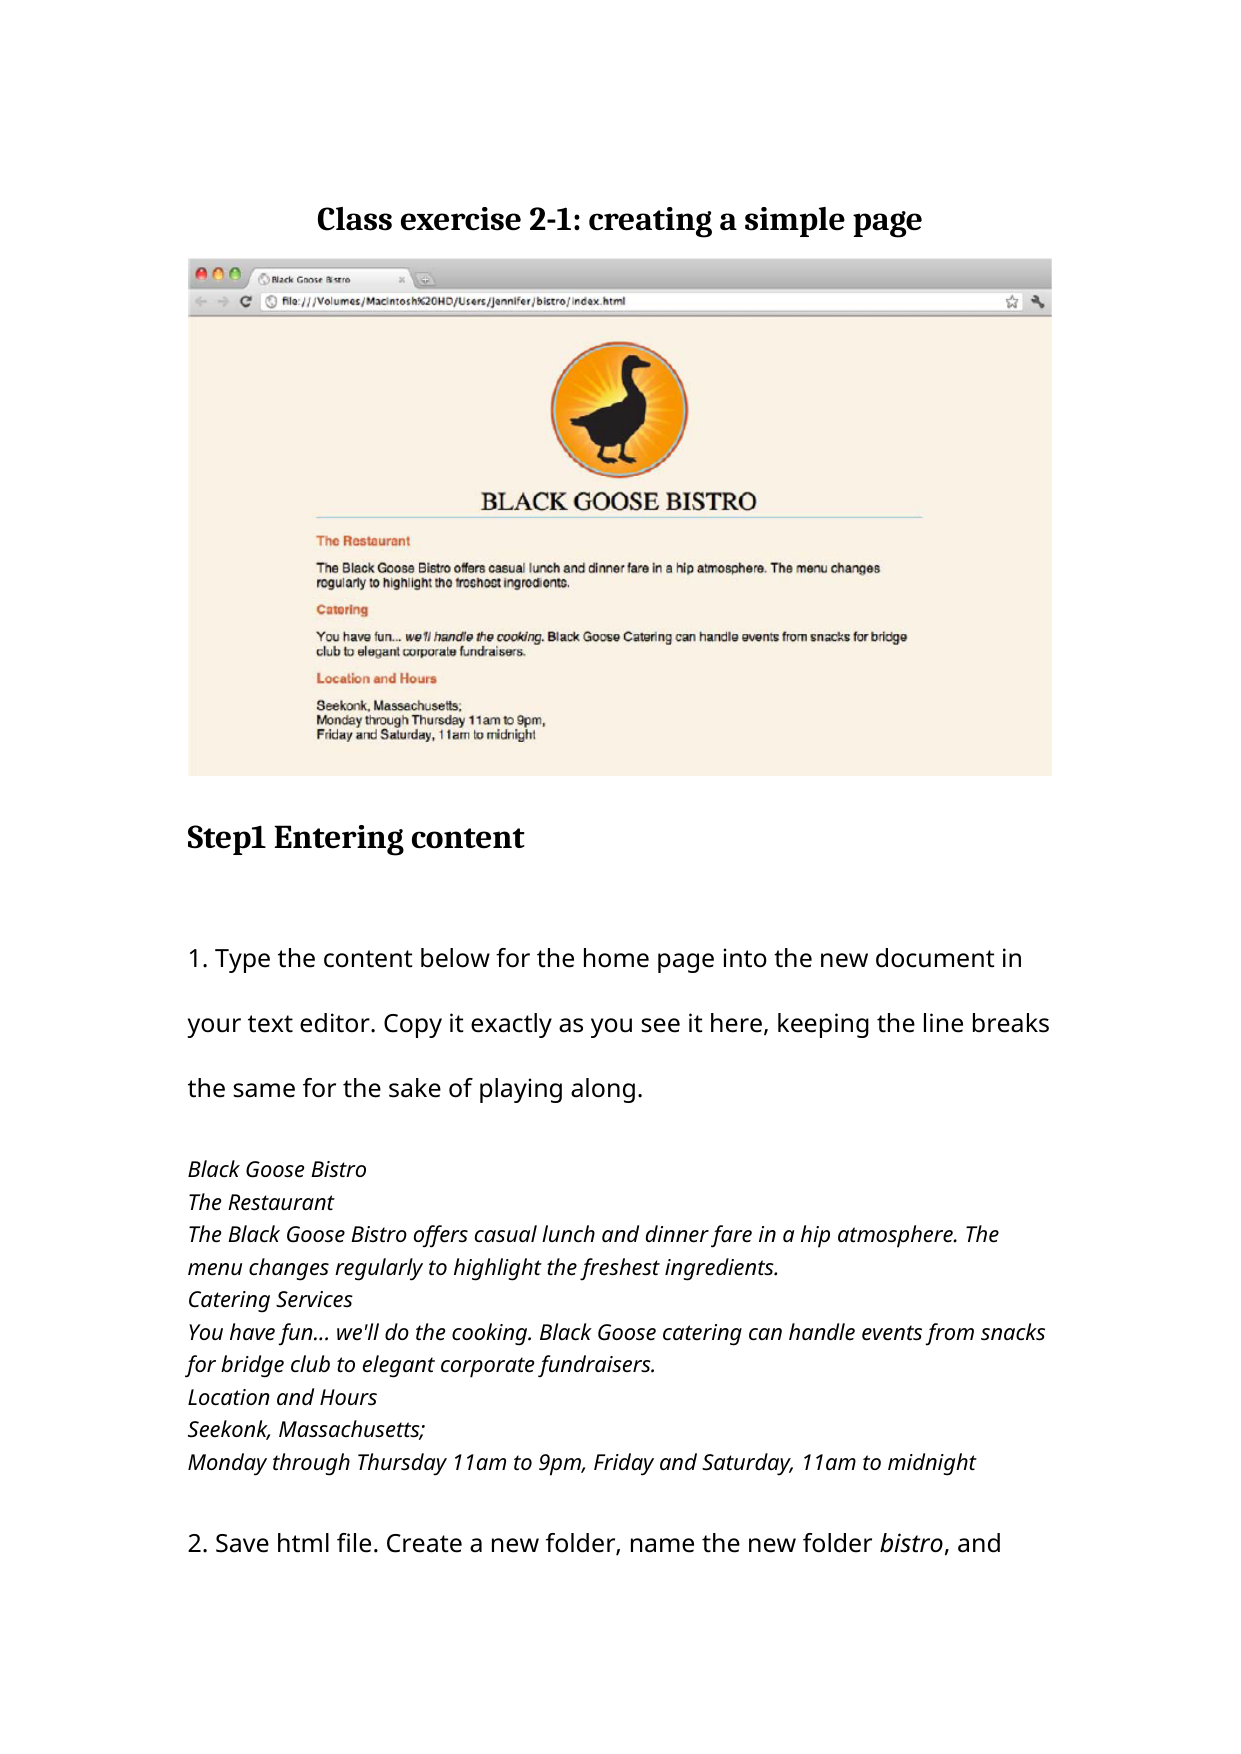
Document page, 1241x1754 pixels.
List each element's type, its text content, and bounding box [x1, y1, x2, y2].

picture [187, 258, 1053, 776]
text Location and Hours [187, 1380, 1053, 1413]
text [187, 1510, 1053, 1575]
text Catering Services [187, 1283, 1053, 1315]
subtitle Step1 Entering content [187, 805, 1053, 870]
text Black Goose Bistro [187, 1153, 1053, 1185]
text The Black Goose Bistro offers casual lunch and dinner fare in a hip atmosphere. The menu changes regularly to highlight the freshest ingredients. [187, 1218, 1053, 1283]
title Class exercise 2-1: creating a simple page [187, 187, 1053, 252]
text Seekonk, Massachusetts; [187, 1413, 1053, 1445]
text Monday through Thursday 11am to 9pm, Friday and Saturday, 11am to midnight [187, 1445, 1053, 1478]
text 1. Type the content below for the home page into the new document in your text editor. Copy it exactly as you see it here, keeping the line breaks the same for the sake of playing along. [187, 925, 1053, 1120]
text The Restaurant [187, 1185, 1053, 1218]
text You have fun... we'll do the cooking. Black Goose catering can handle events from snacks for bridge club to elegant corporate fundraisers. [187, 1315, 1053, 1380]
